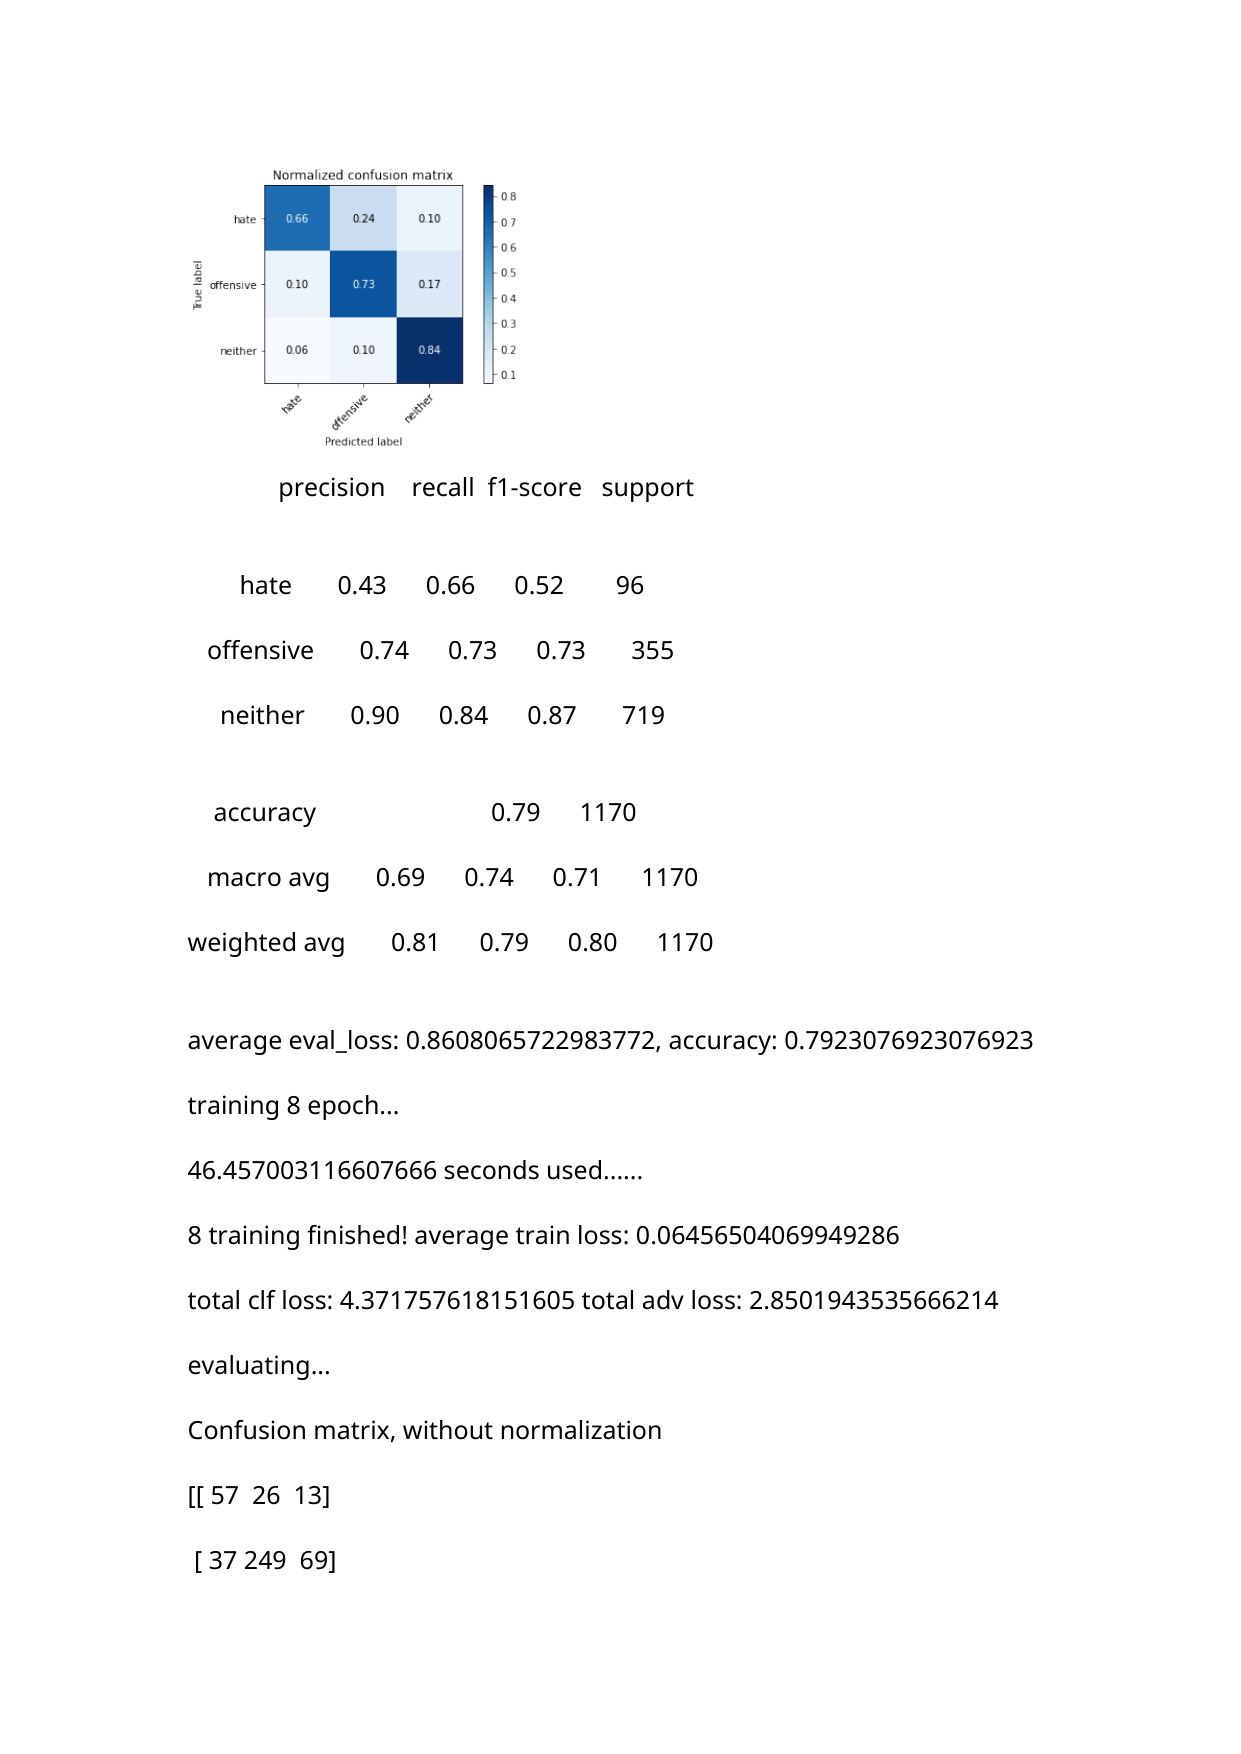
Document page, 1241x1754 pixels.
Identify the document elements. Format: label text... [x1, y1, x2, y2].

text macro avg 0.69 0.74 0.71 1170 [187, 844, 1053, 909]
text accuracy 0.79 1170 [187, 779, 1053, 844]
text 8 training finished! average train loss: 0.06456504069949286 [187, 1202, 1053, 1267]
text hate 0.43 0.66 0.52 96 [187, 552, 1053, 617]
text total clf loss: 4.371757618151605 total adv loss: 2.8501943535666214 [187, 1267, 1053, 1332]
text Confusion matrix, without normalization [187, 1397, 1053, 1462]
text precision recall f1-score support [187, 454, 1053, 519]
text neither 0.90 0.84 0.87 719 [187, 682, 1053, 747]
text average eval_loss: 0.8608065722983772, accuracy: 0.7923076923076923 [187, 1007, 1053, 1072]
text 46.457003116607666 seconds used...... [187, 1137, 1053, 1202]
text training 8 epoch... [187, 1072, 1053, 1137]
text [[ 57 26 13] [187, 1462, 1053, 1527]
picture [187, 162, 524, 454]
text offensive 0.74 0.73 0.73 355 [187, 617, 1053, 682]
text evaluating... [187, 1332, 1053, 1397]
text weighted avg 0.81 0.79 0.80 1170 [187, 909, 1053, 974]
text [ 37 249 69] [187, 1527, 1053, 1592]
